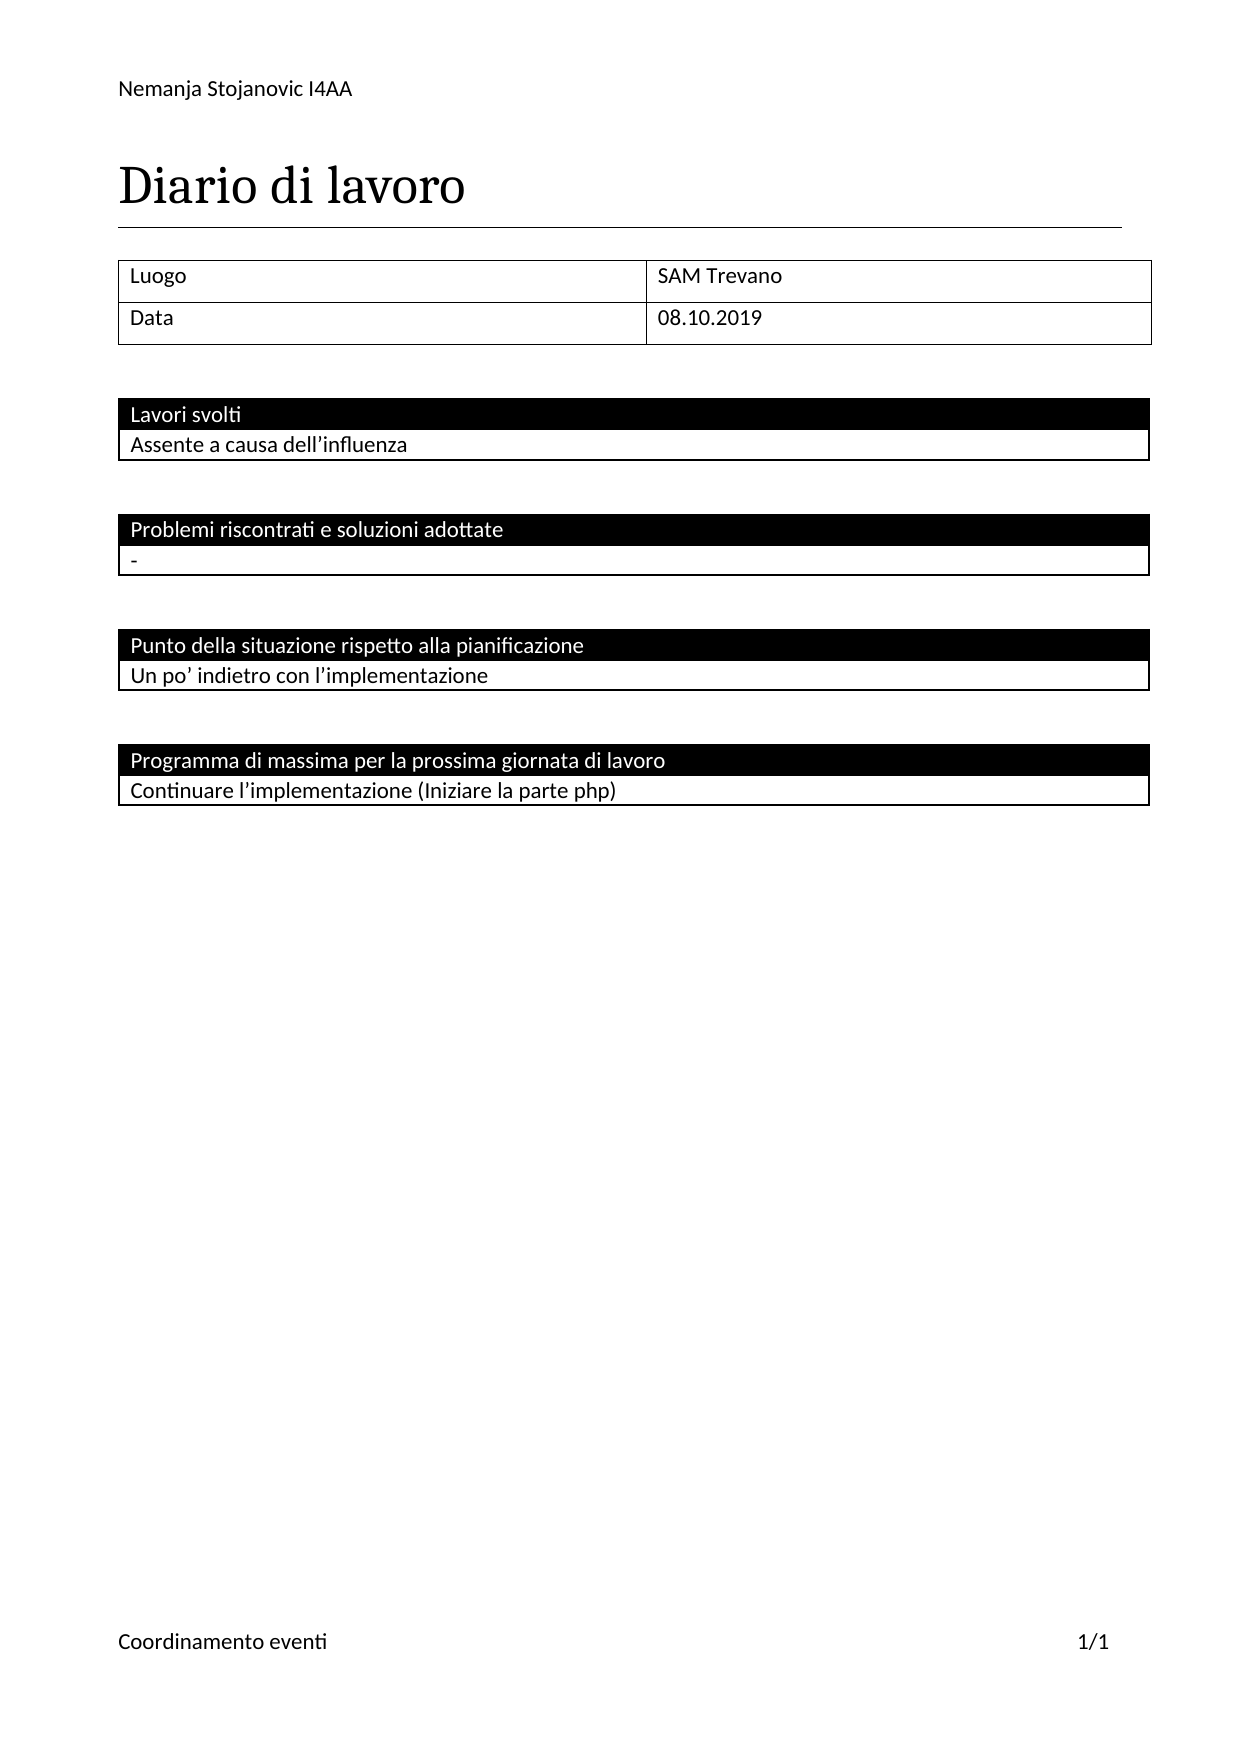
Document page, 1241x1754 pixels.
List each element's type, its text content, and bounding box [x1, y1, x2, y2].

table_cell Data [119, 303, 646, 344]
table_cell Continuare l’implementazione (Iniziare la parte php) [120, 776, 1148, 804]
table_header Punto della situazione rispetto alla pianificazione [120, 631, 1148, 659]
table_header Programma di massima per la prossima giornata di lavoro [120, 746, 1148, 774]
title Diario di lavoro [118, 155, 1122, 227]
table_header Lavori svolti [120, 400, 1148, 428]
table_header SAM Trevano [647, 261, 1151, 302]
table_cell Assente a causa dell’influenza [120, 430, 1148, 458]
table_cell 08.10.2019 [647, 303, 1151, 344]
table_cell Un po’ indietro con l’implementazione [120, 661, 1148, 689]
table_cell - [120, 546, 1148, 574]
table_header Problemi riscontrati e soluzioni adottate [120, 516, 1148, 544]
table_header Luogo [119, 261, 646, 302]
